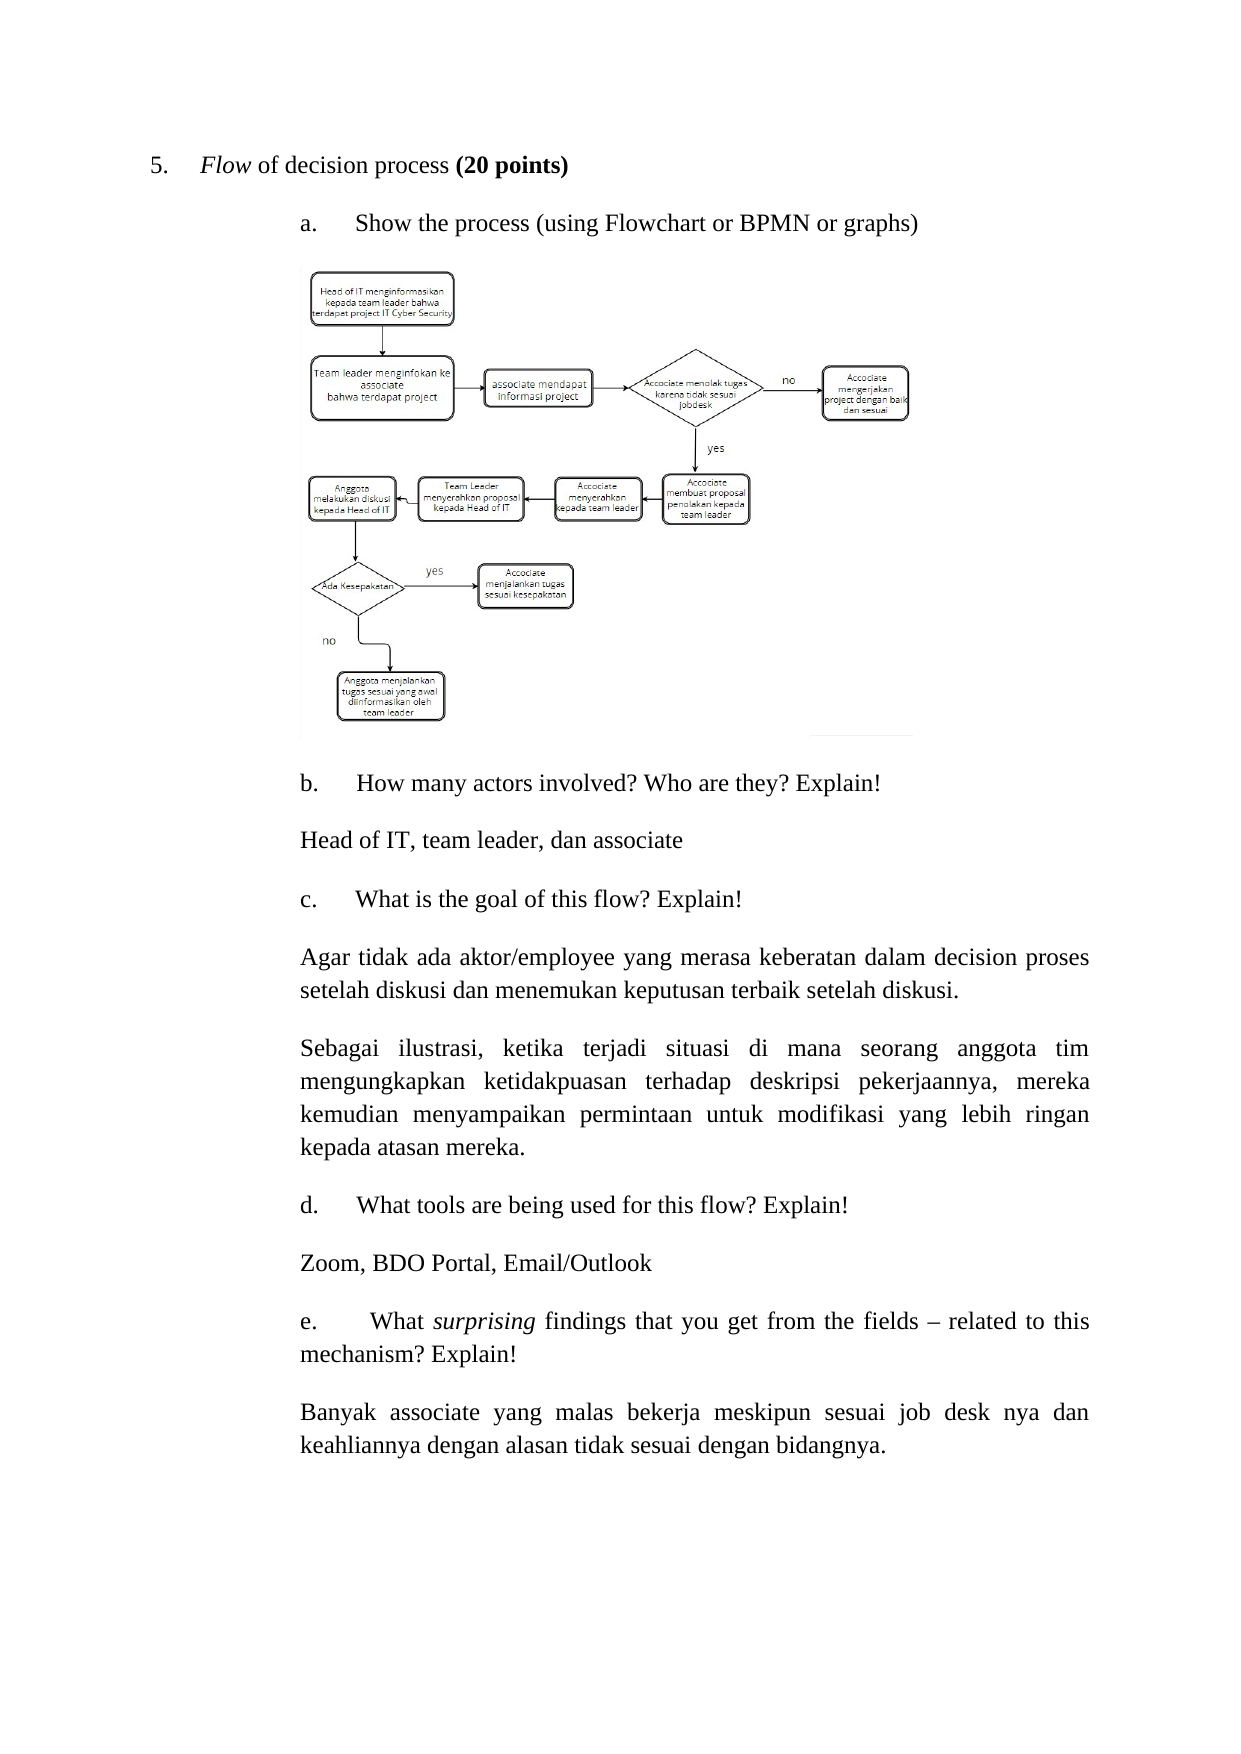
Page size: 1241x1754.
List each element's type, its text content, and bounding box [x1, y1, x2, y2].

text Zoom, BDO Portal, Email/Outlook [300, 1248, 1090, 1277]
text c. What is the goal of this flow? Explain! [225, 884, 1090, 912]
text Sebagai ilustrasi, ketika terjadi situasi di mana seorang anggota tim mengungkapkan ketidakpuasan terhadap deskripsi pekerjaannya, mereka kemudian menyampaikan permintaan untuk modifikasi yang lebih ringan kepada atasan mereka. [300, 1033, 1090, 1161]
text Banyak associate yang malas bekerja meskipun sesuai job desk nya dan keahliannya dengan alasan tidak sesuai dengan bidangnya. [300, 1397, 1090, 1459]
picture [300, 266, 913, 739]
text d. What tools are being used for this flow? Explain! [300, 1190, 1090, 1218]
text Agar tidak ada aktor/employee yang merasa keberatan dalam decision proses setelah diskusi dan menemukan keputusan terbaik setelah diskusi. [300, 942, 1090, 1003]
text 5. Flow of decision process (20 points) [150, 150, 1090, 179]
text a. Show the process (using Flowchart or BPMN or graphs) [300, 208, 1090, 237]
text e. What surprising findings that you get from the fields – related to this mechanism? Explain! [300, 1306, 1090, 1368]
text b. How many actors involved? Who are they? Explain! [300, 768, 1090, 796]
text Head of IT, team leader, dan associate [300, 826, 1090, 854]
